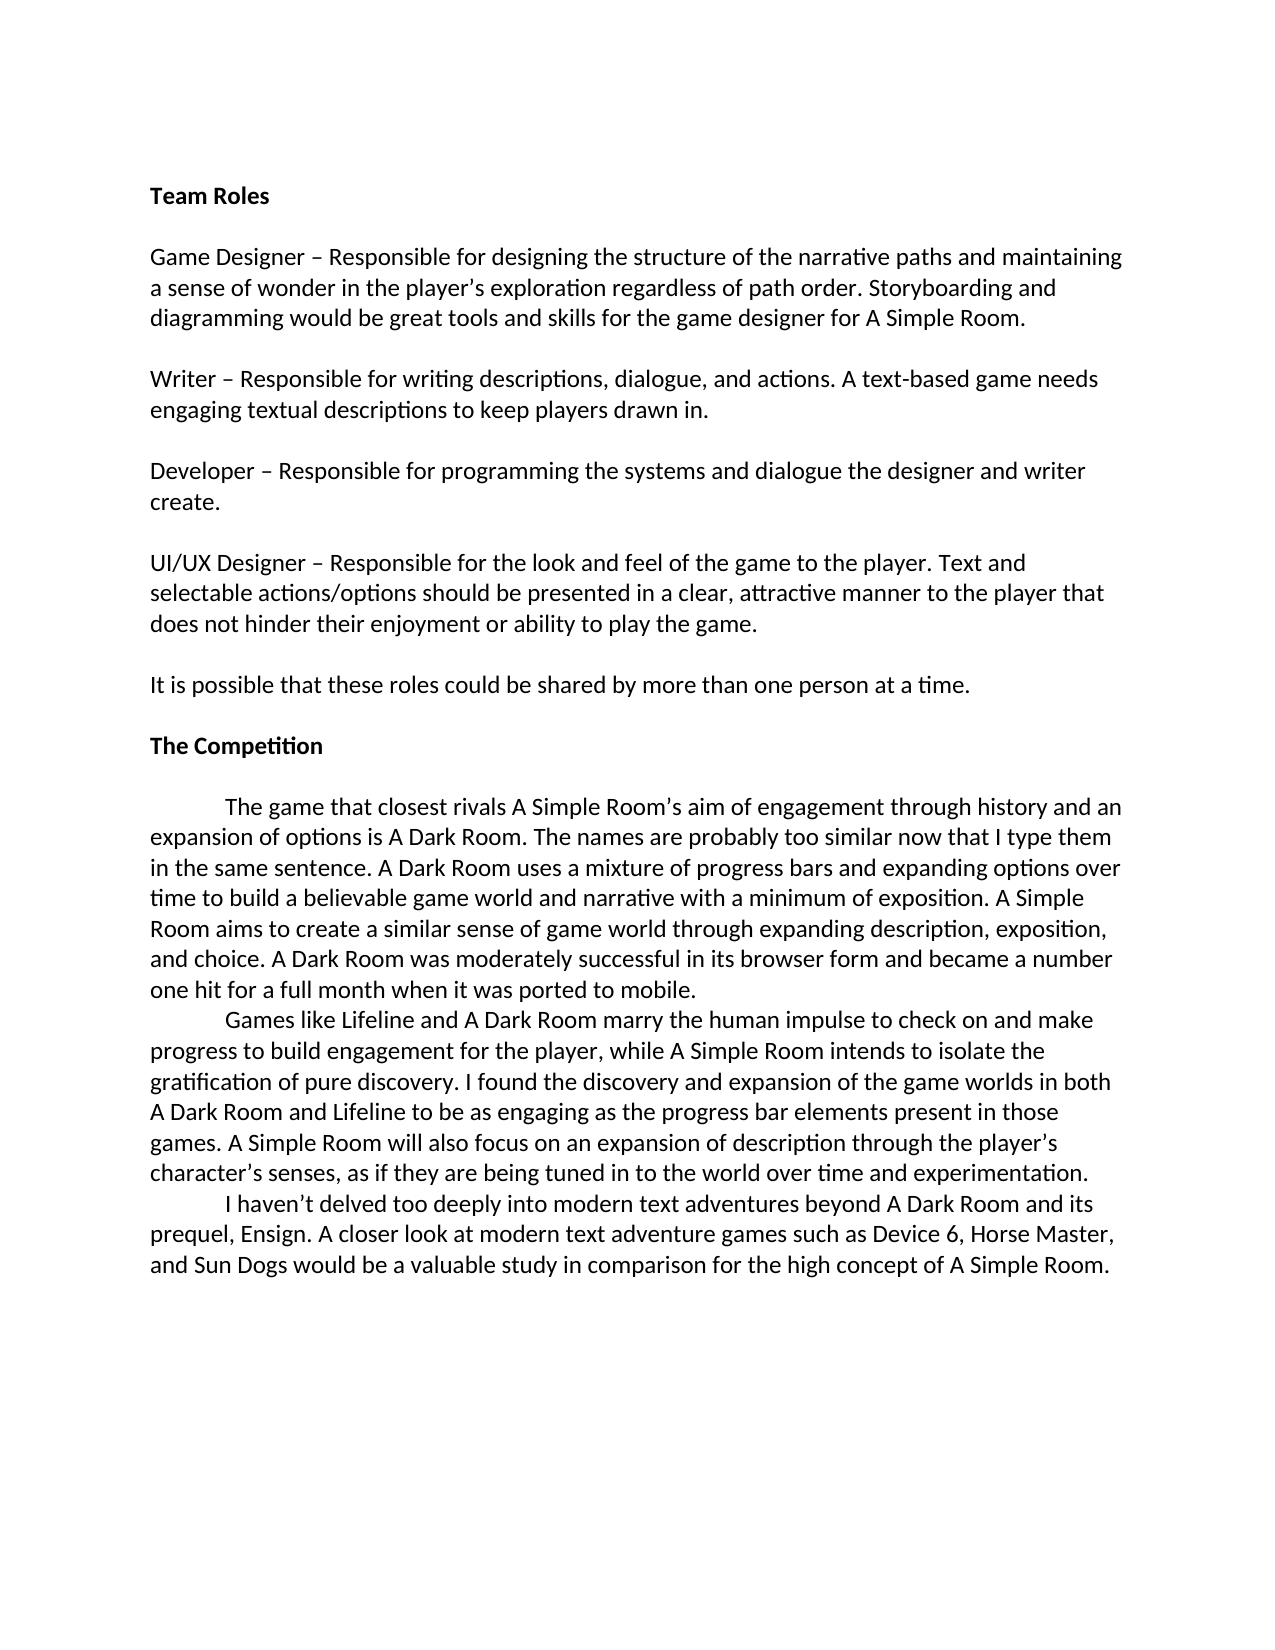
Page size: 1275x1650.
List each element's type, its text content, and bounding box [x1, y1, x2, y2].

text The Competition [150, 730, 1125, 760]
text Game Designer – Responsible for designing the structure of the narrative paths and maintaining a sense of wonder in the player’s exploration regardless of path order. Storyboarding and diagramming would be great tools and skills for the game designer for A Simple Room. [150, 242, 1125, 333]
text It is possible that these roles could be shared by more than one person at a time. [150, 669, 1125, 699]
text Games like Lifeline and A Dark Room marry the human impulse to check on and make progress to build engagement for the player, while A Simple Room intends to isolate the gratification of pure discovery. I found the discovery and expansion of the game worlds in both A Dark Room and Lifeline to be as engaging as the progress bar elements present in those games. A Simple Room will also focus on an expansion of description through the player’s character’s senses, as if they are being tuned in to the world over time and experimentation. [150, 1004, 1125, 1188]
text Developer – Responsible for programming the systems and dialogue the designer and writer create. [150, 455, 1125, 516]
text Team Roles [150, 181, 1125, 211]
text UI/UX Designer – Responsible for the look and feel of the game to the player. Text and selectable actions/options should be presented in a clear, attractive manner to the player that does not hinder their enjoyment or ability to play the game. [150, 547, 1125, 638]
text Writer – Responsible for writing descriptions, dialogue, and actions. A text-based game needs engaging textual descriptions to keep players drawn in. [150, 364, 1125, 425]
text I haven’t delved too deeply into modern text adventures beyond A Dark Room and its prequel, Ensign. A closer look at modern text adventure games such as Device 6, Horse Master, and Sun Dogs would be a valuable study in comparison for the high concept of A Simple Room. [150, 1188, 1125, 1279]
text The game that closest rivals A Simple Room’s aim of engagement through history and an expansion of options is A Dark Room. The names are probably too similar now that I type them in the same sentence. A Dark Room uses a mixture of progress bars and expanding options over time to build a believable game world and narrative with a minimum of exposition. A Simple Room aims to create a similar sense of game world through expanding description, exposition, and choice. A Dark Room was moderately successful in its browser form and became a number one hit for a full month when it was ported to mobile. [150, 791, 1125, 1004]
